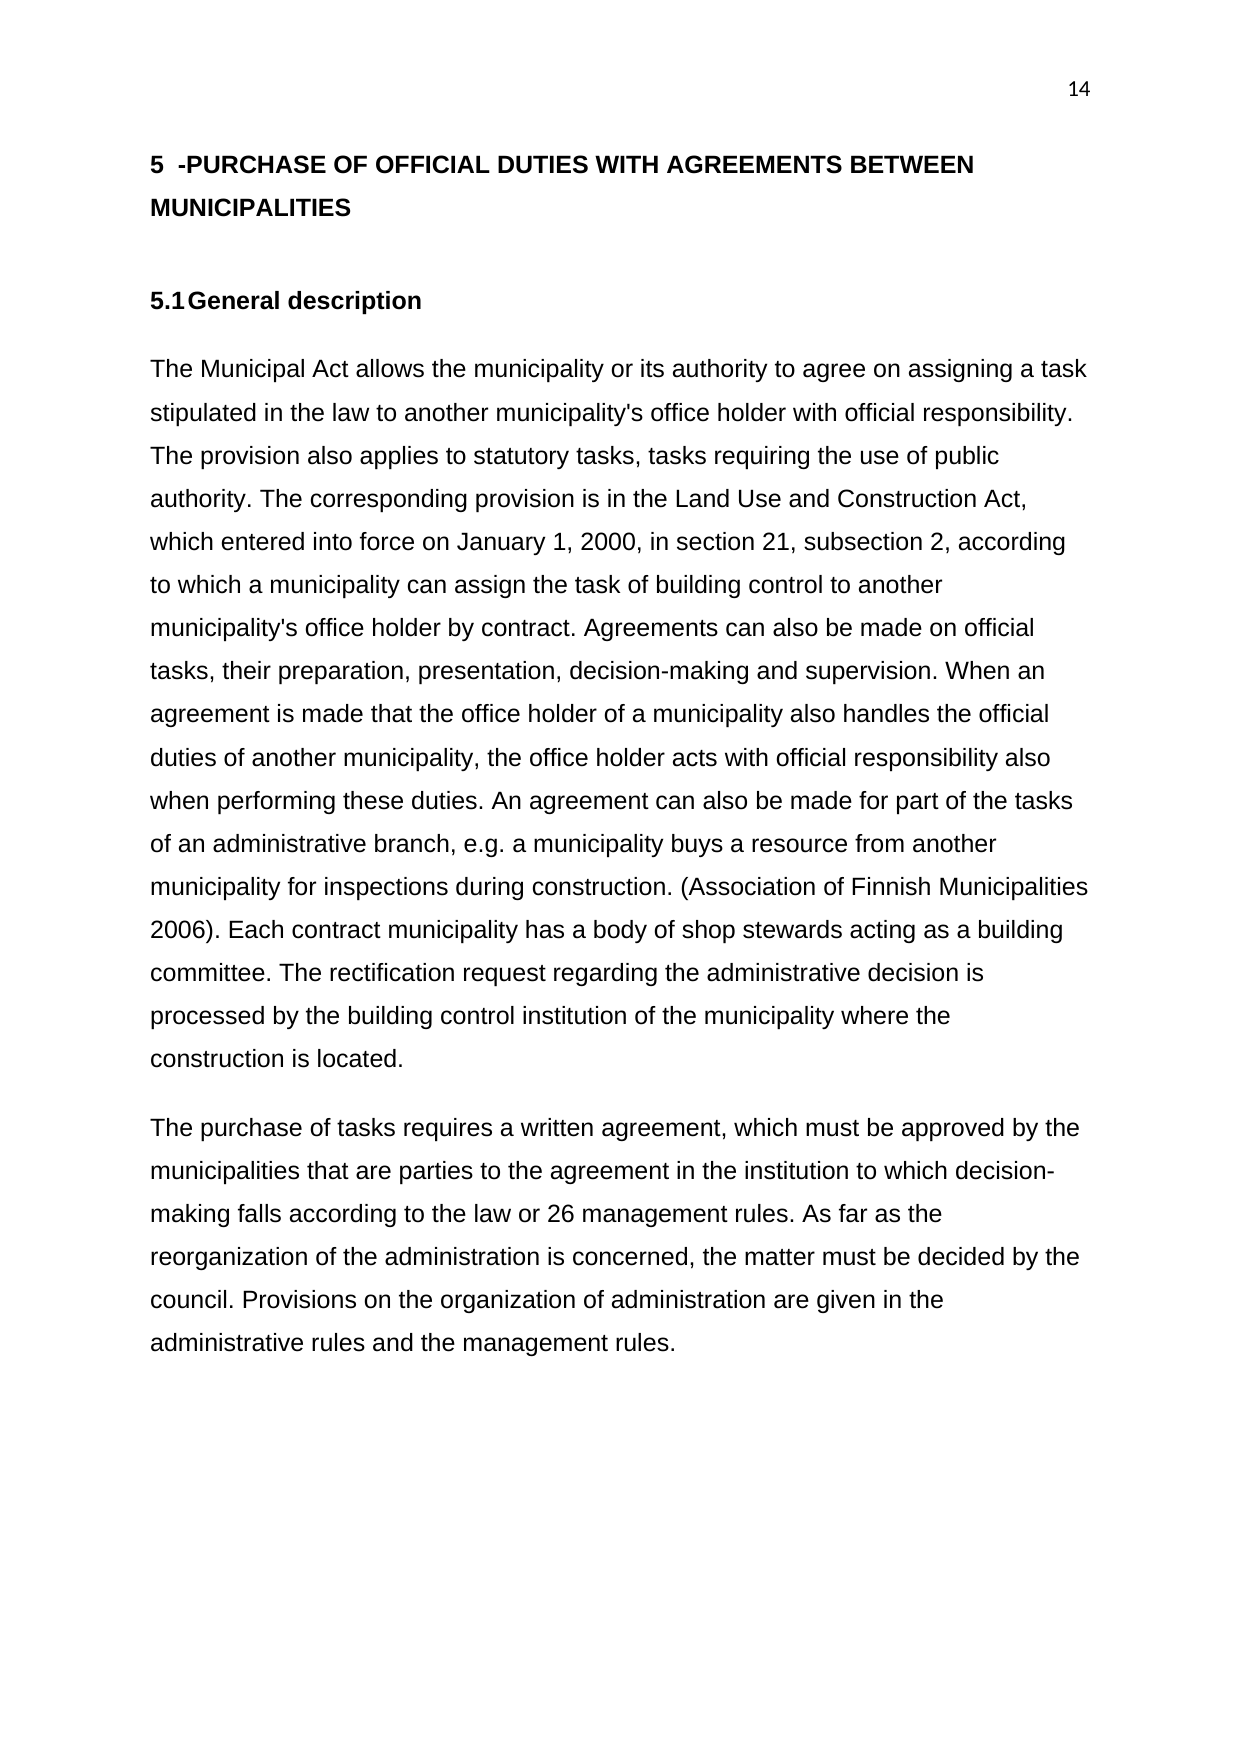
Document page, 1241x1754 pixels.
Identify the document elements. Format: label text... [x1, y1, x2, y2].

text The Municipal Act allows the municipality or its authority to agree on assigning a task stipulated in the law to another municipality's office holder with official responsibility. The provision also applies to statutory tasks, tasks requiring the use of public authority. The corresponding provision is in the Land Use and Construction Act, which entered into force on January 1, 2000, in section 21, subsection 2, according to which a municipality can assign the task of building control to another municipality's office holder by contract. Agreements can also be made on official tasks, their preparation, presentation, decision-making and supervision. When an agreement is made that the office holder of a municipality also handles the official duties of another municipality, the office holder acts with official responsibility also when performing these duties. An agreement can also be made for part of the tasks of an administrative branch, e.g. a municipality buys a resource from another municipality for inspections during construction. (Association of Finnish Municipalities 2006). Each contract municipality has a body of shop stewards acting as a building committee. The rectification request regarding the administrative decision is processed by the building control institution of the municipality where the construction is located. [150, 354, 1090, 1073]
text The purchase of tasks requires a written agreement, which must be approved by the municipalities that are parties to the agreement in the institution to which decision-making falls according to the law or 26 management rules. As far as the reorganization of the administration is concerned, the matter must be decided by the council. Provisions on the organization of administration are given in the administrative rules and the management rules. [150, 1112, 1090, 1357]
list 5 -Purchase of official duties with agreements between municipalities [150, 150, 1090, 222]
list General description [150, 286, 1090, 315]
